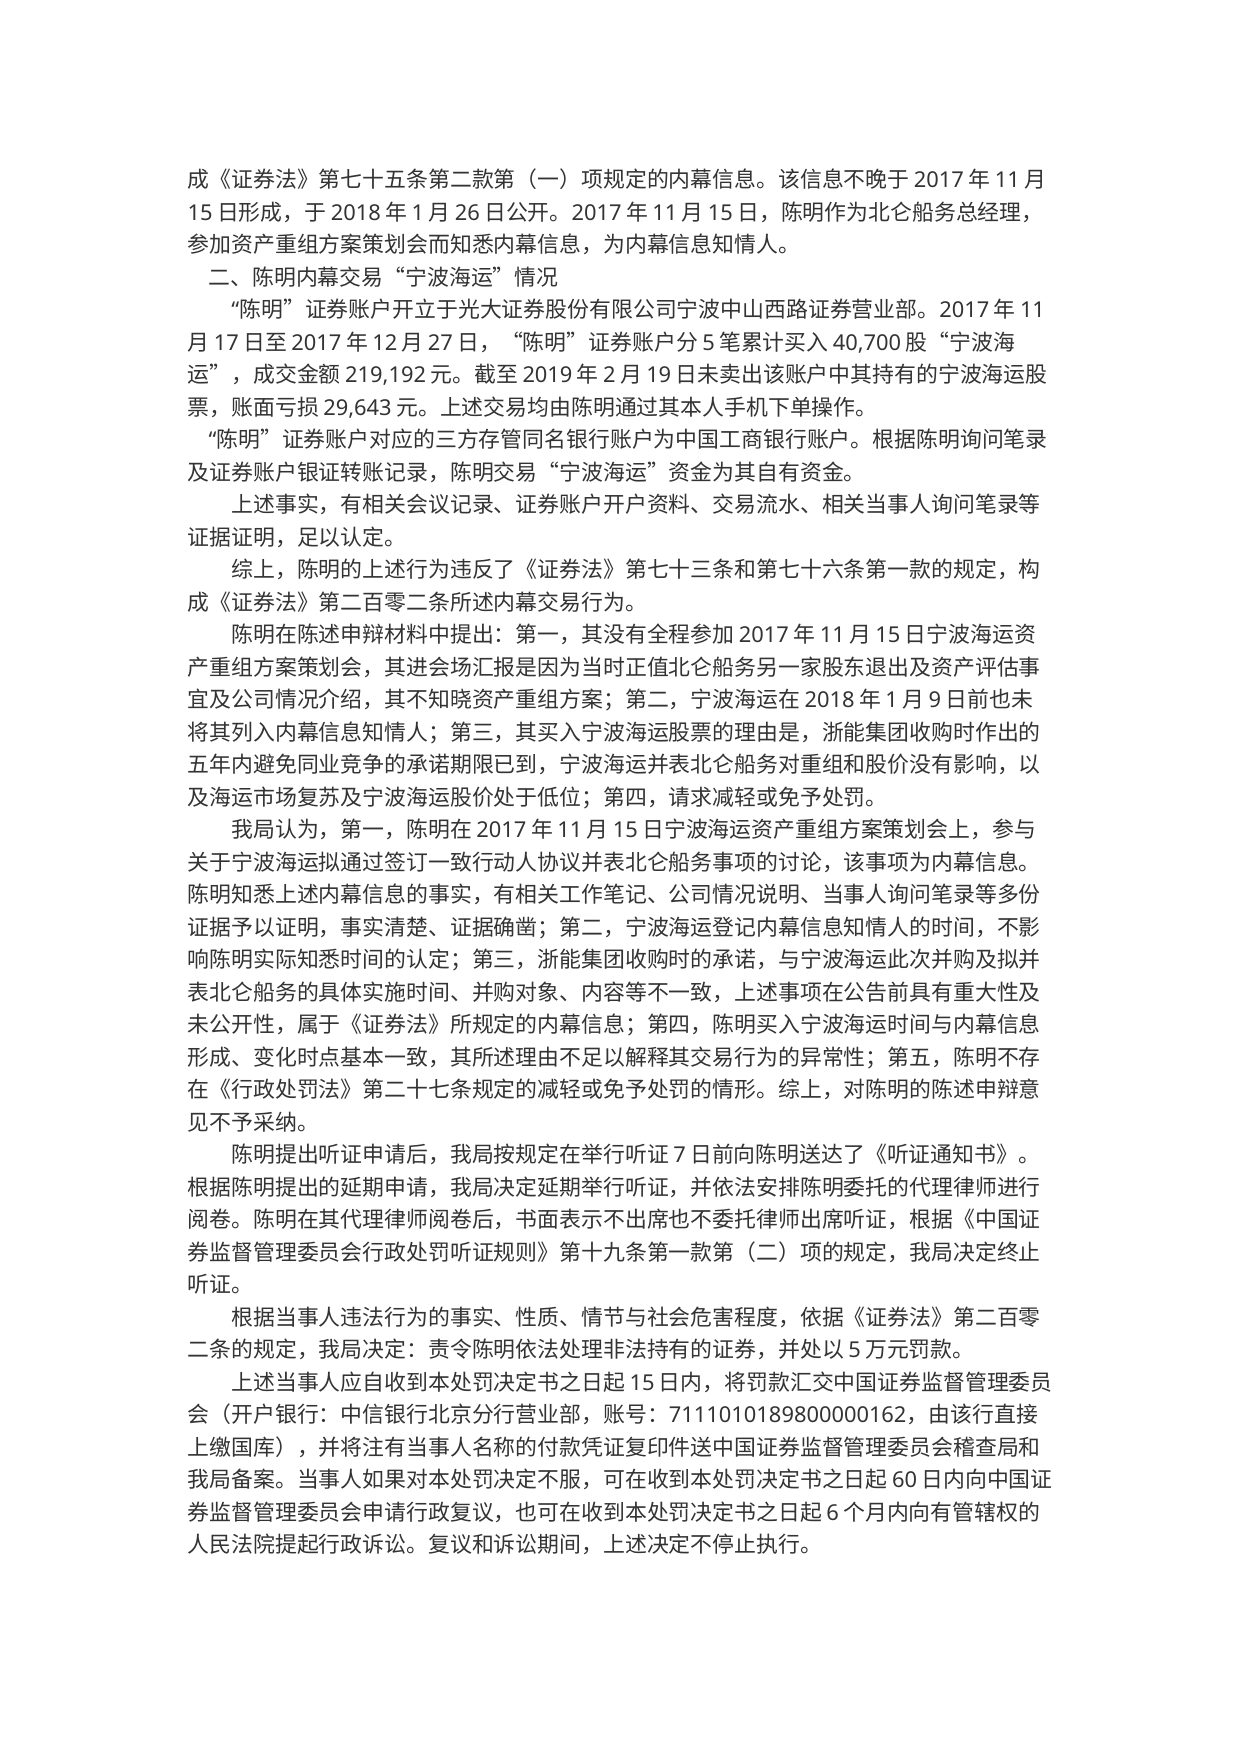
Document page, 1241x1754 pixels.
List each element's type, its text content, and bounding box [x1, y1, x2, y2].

text 上述当事人应自收到本处罚决定书之日起15日内，将罚款汇交中国证券监督管理委员会（开户银行：中信银行北京分行营业部，账号：7111010189800000162，由该行直接上缴国库），并将注有当事人名称的付款凭证复印件送中国证券监督管理委员会稽查局和我局备案。当事人如果对本处罚决定不服，可在收到本处罚决定书之日起60日内向中国证券监督管理委员会申请行政复议，也可在收到本处罚决定书之日起6个月内向有管辖权的人民法院提起行政诉讼。复议和诉讼期间，上述决定不停止执行。 [187, 1364, 1053, 1559]
text “陈明”证券账户开立于光大证券股份有限公司宁波中山西路证券营业部。2017年11月17日至2017年12月27日，“陈明”证券账户分5笔累计买入40,700股“宁波海运”，成交金额219,192元。截至2019年2月19日未卖出该账户中其持有的宁波海运股票，账面亏损29,643元。上述交易均由陈明通过其本人手机下单操作。 [187, 292, 1053, 422]
text 陈明提出听证申请后，我局按规定在举行听证7日前向陈明送达了《听证通知书》。根据陈明提出的延期申请，我局决定延期举行听证，并依法安排陈明委托的代理律师进行阅卷。陈明在其代理律师阅卷后，书面表示不出席也不委托律师出席听证，根据《中国证券监督管理委员会行政处罚听证规则》第十九条第一款第（二）项的规定，我局决定终止听证。 [187, 1137, 1053, 1299]
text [187, 162, 1053, 259]
text 陈明在陈述申辩材料中提出：第一，其没有全程参加2017年11月15日宁波海运资产重组方案策划会，其进会场汇报是因为当时正值北仑船务另一家股东退出及资产评估事宜及公司情况介绍，其不知晓资产重组方案；第二，宁波海运在2018年1月9日前也未将其列入内幕信息知情人；第三，其买入宁波海运股票的理由是，浙能集团收购时作出的五年内避免同业竞争的承诺期限已到，宁波海运并表北仑船务对重组和股价没有影响，以及海运市场复苏及宁波海运股价处于低位；第四，请求减轻或免予处罚。 [187, 617, 1053, 812]
text 我局认为，第一，陈明在2017年11月15日宁波海运资产重组方案策划会上，参与关于宁波海运拟通过签订一致行动人协议并表北仑船务事项的讨论，该事项为内幕信息。陈明知悉上述内幕信息的事实，有相关工作笔记、公司情况说明、当事人询问笔录等多份证据予以证明，事实清楚、证据确凿；第二，宁波海运登记内幕信息知情人的时间，不影响陈明实际知悉时间的认定；第三，浙能集团收购时的承诺，与宁波海运此次并购及拟并表北仑船务的具体实施时间、并购对象、内容等不一致，上述事项在公告前具有重大性及未公开性，属于《证券法》所规定的内幕信息；第四，陈明买入宁波海运时间与内幕信息形成、变化时点基本一致，其所述理由不足以解释其交易行为的异常性；第五，陈明不存在《行政处罚法》第二十七条规定的减轻或免予处罚的情形。综上，对陈明的陈述申辩意见不予采纳。 [187, 812, 1053, 1137]
text 二、陈明内幕交易“宁波海运”情况 [187, 259, 1053, 292]
text 综上，陈明的上述行为违反了《证券法》第七十三条和第七十六条第一款的规定，构成《证券法》第二百零二条所述内幕交易行为。 [187, 552, 1053, 617]
text 上述事实，有相关会议记录、证券账户开户资料、交易流水、相关当事人询问笔录等证据证明，足以认定。 [187, 487, 1053, 552]
text “陈明”证券账户对应的三方存管同名银行账户为中国工商银行账户。根据陈明询问笔录及证券账户银证转账记录，陈明交易“宁波海运”资金为其自有资金。 [187, 422, 1053, 487]
text 根据当事人违法行为的事实、性质、情节与社会危害程度，依据《证券法》第二百零二条的规定，我局决定：责令陈明依法处理非法持有的证券，并处以5万元罚款。 [187, 1299, 1053, 1364]
